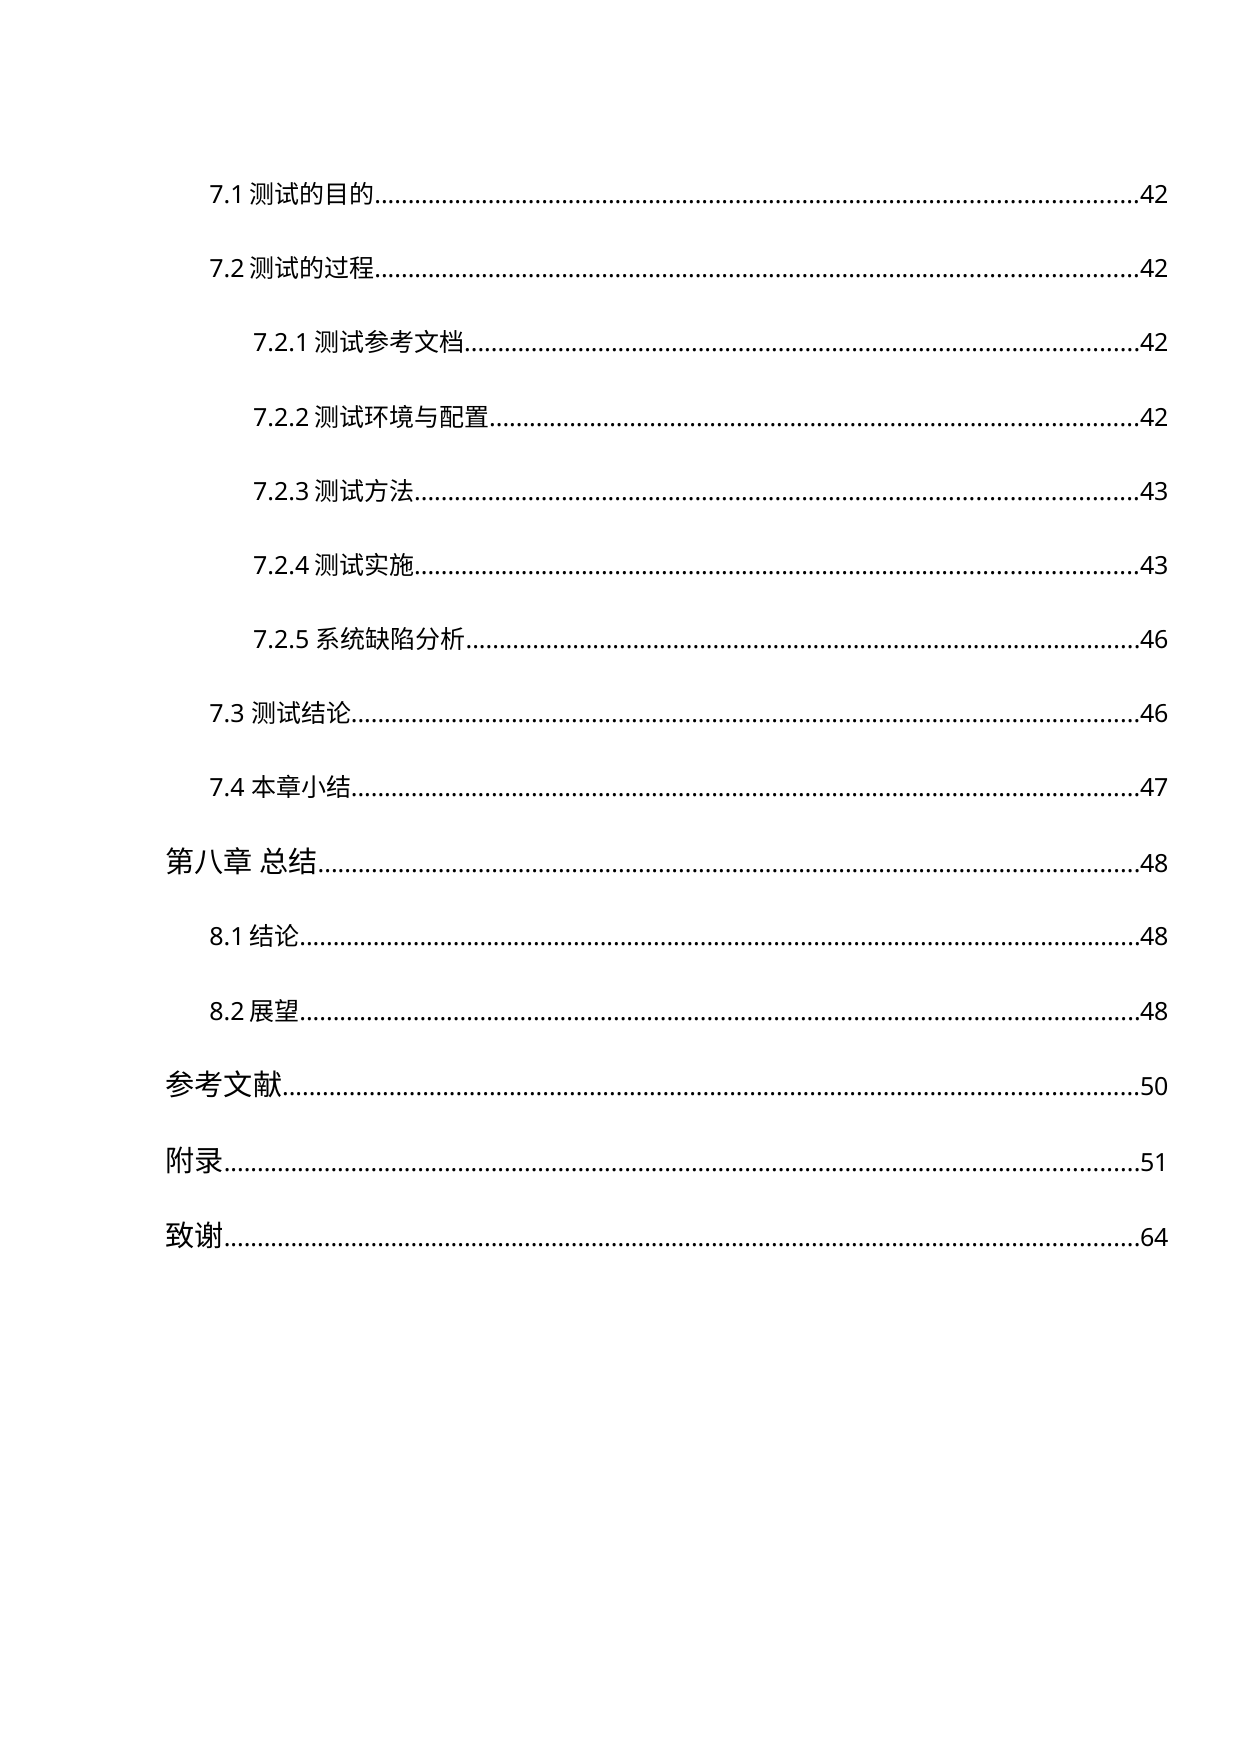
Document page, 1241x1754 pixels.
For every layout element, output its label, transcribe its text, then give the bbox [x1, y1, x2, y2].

text 参考文献 50 [165, 1051, 1169, 1116]
text 7.2测试的过程 42 [209, 234, 1169, 299]
text 致谢 64 [165, 1202, 1169, 1267]
text 7.2.5 系统缺陷分析 46 [253, 605, 1169, 670]
text 7.3 测试结论 46 [209, 679, 1169, 744]
text 8.1结论 48 [209, 902, 1169, 967]
text 附录 51 [165, 1126, 1169, 1191]
text 7.2.2测试环境与配置 42 [253, 383, 1169, 448]
text 第八章 总结 48 [165, 827, 1169, 892]
text 7.2.1测试参考文档 42 [253, 308, 1169, 373]
text 7.4 本章小结 47 [209, 753, 1169, 818]
text 7.2.4测试实施 43 [253, 531, 1169, 596]
text 8.2展望 48 [209, 977, 1169, 1042]
text 7.2.3测试方法 43 [253, 457, 1169, 522]
text 7.1测试的目的 42 [209, 160, 1169, 225]
